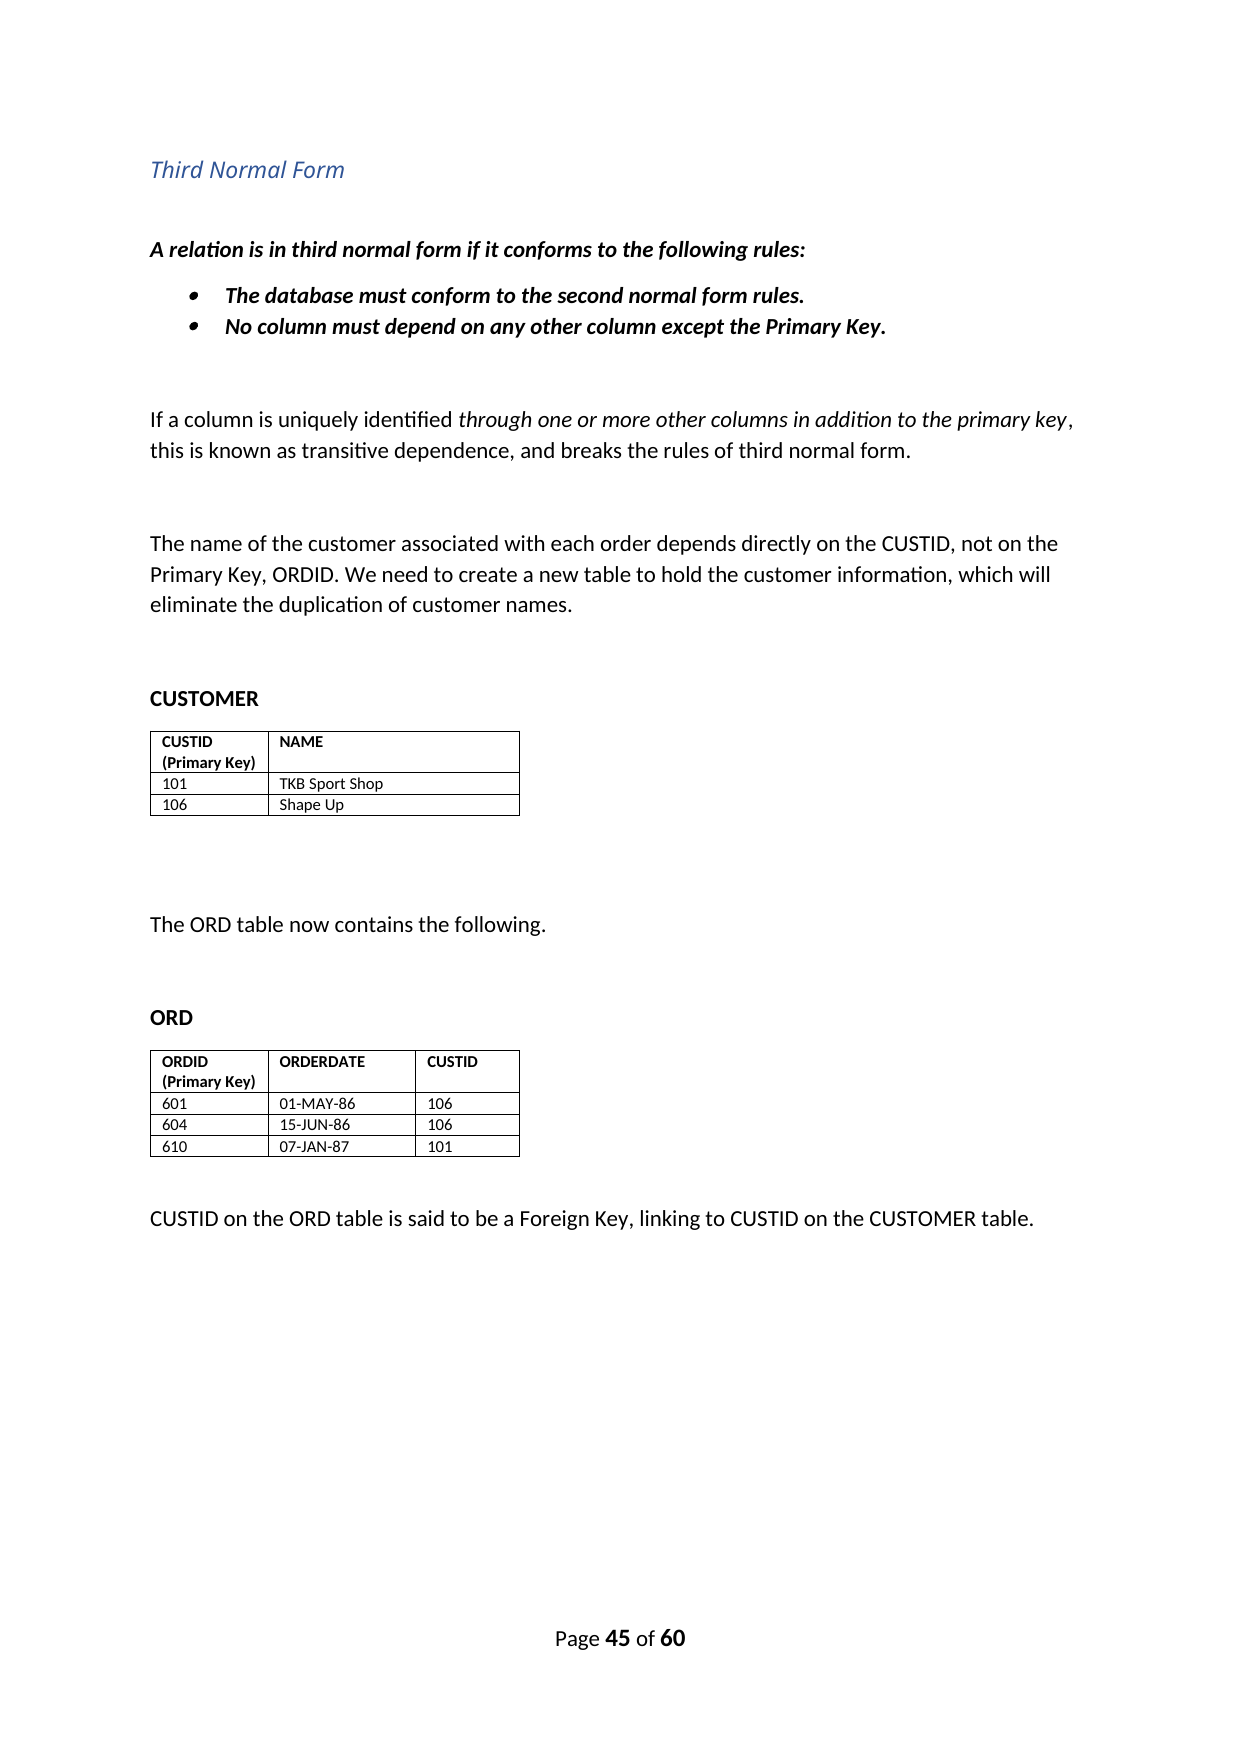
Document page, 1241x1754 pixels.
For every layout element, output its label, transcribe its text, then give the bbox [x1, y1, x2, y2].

table_cell 101 [151, 773, 268, 794]
table_cell 106 [416, 1115, 519, 1135]
table_header CUSTID [416, 1051, 519, 1092]
table_cell 106 [151, 795, 268, 815]
subtitle Third Normal Form [150, 154, 1090, 185]
list The database must conform to the second normal form rules. [187, 282, 1090, 310]
table_cell 604 [151, 1115, 268, 1135]
table_cell 610 [151, 1136, 268, 1156]
text The ORD table now contains the following. [150, 910, 1090, 938]
text ORD [150, 1003, 1090, 1032]
table_header CUSTID (Primary Key) [151, 732, 268, 772]
text The name of the customer associated with each order depends directly on the CUSTID, not on the Primary Key, ORDID. We need to create a new table to hold the customer information, which will eliminate the duplication of customer names. [150, 529, 1090, 618]
text CUSTOMER [150, 684, 1090, 712]
list No column must depend on any other column except the Primary Key. [187, 312, 1090, 340]
table_cell TKB Sport Shop [269, 773, 519, 794]
table_cell 106 [416, 1093, 519, 1113]
table_cell 601 [151, 1093, 268, 1113]
table_header ORDERDATE [269, 1051, 415, 1092]
table_cell 15-JUN-86 [269, 1115, 415, 1135]
table_cell 07-JAN-87 [269, 1136, 415, 1156]
table_header ORDID (Primary Key) [151, 1051, 268, 1092]
text CUSTID on the ORD table is said to be a Foreign Key, linking to CUSTID on the CUSTOMER table. [150, 1204, 1090, 1232]
text A relation is in third normal form if it conforms to the following rules: [150, 235, 1090, 263]
table_cell 01-MAY-86 [269, 1093, 415, 1113]
text If a column is uniquely identified through one or more other columns in addition to the primary key, this is known as transitive dependence, and breaks the rules of third normal form. [150, 406, 1090, 464]
table_cell Shape Up [269, 795, 519, 815]
table_header NAME [269, 732, 519, 772]
table_cell 101 [416, 1136, 519, 1156]
